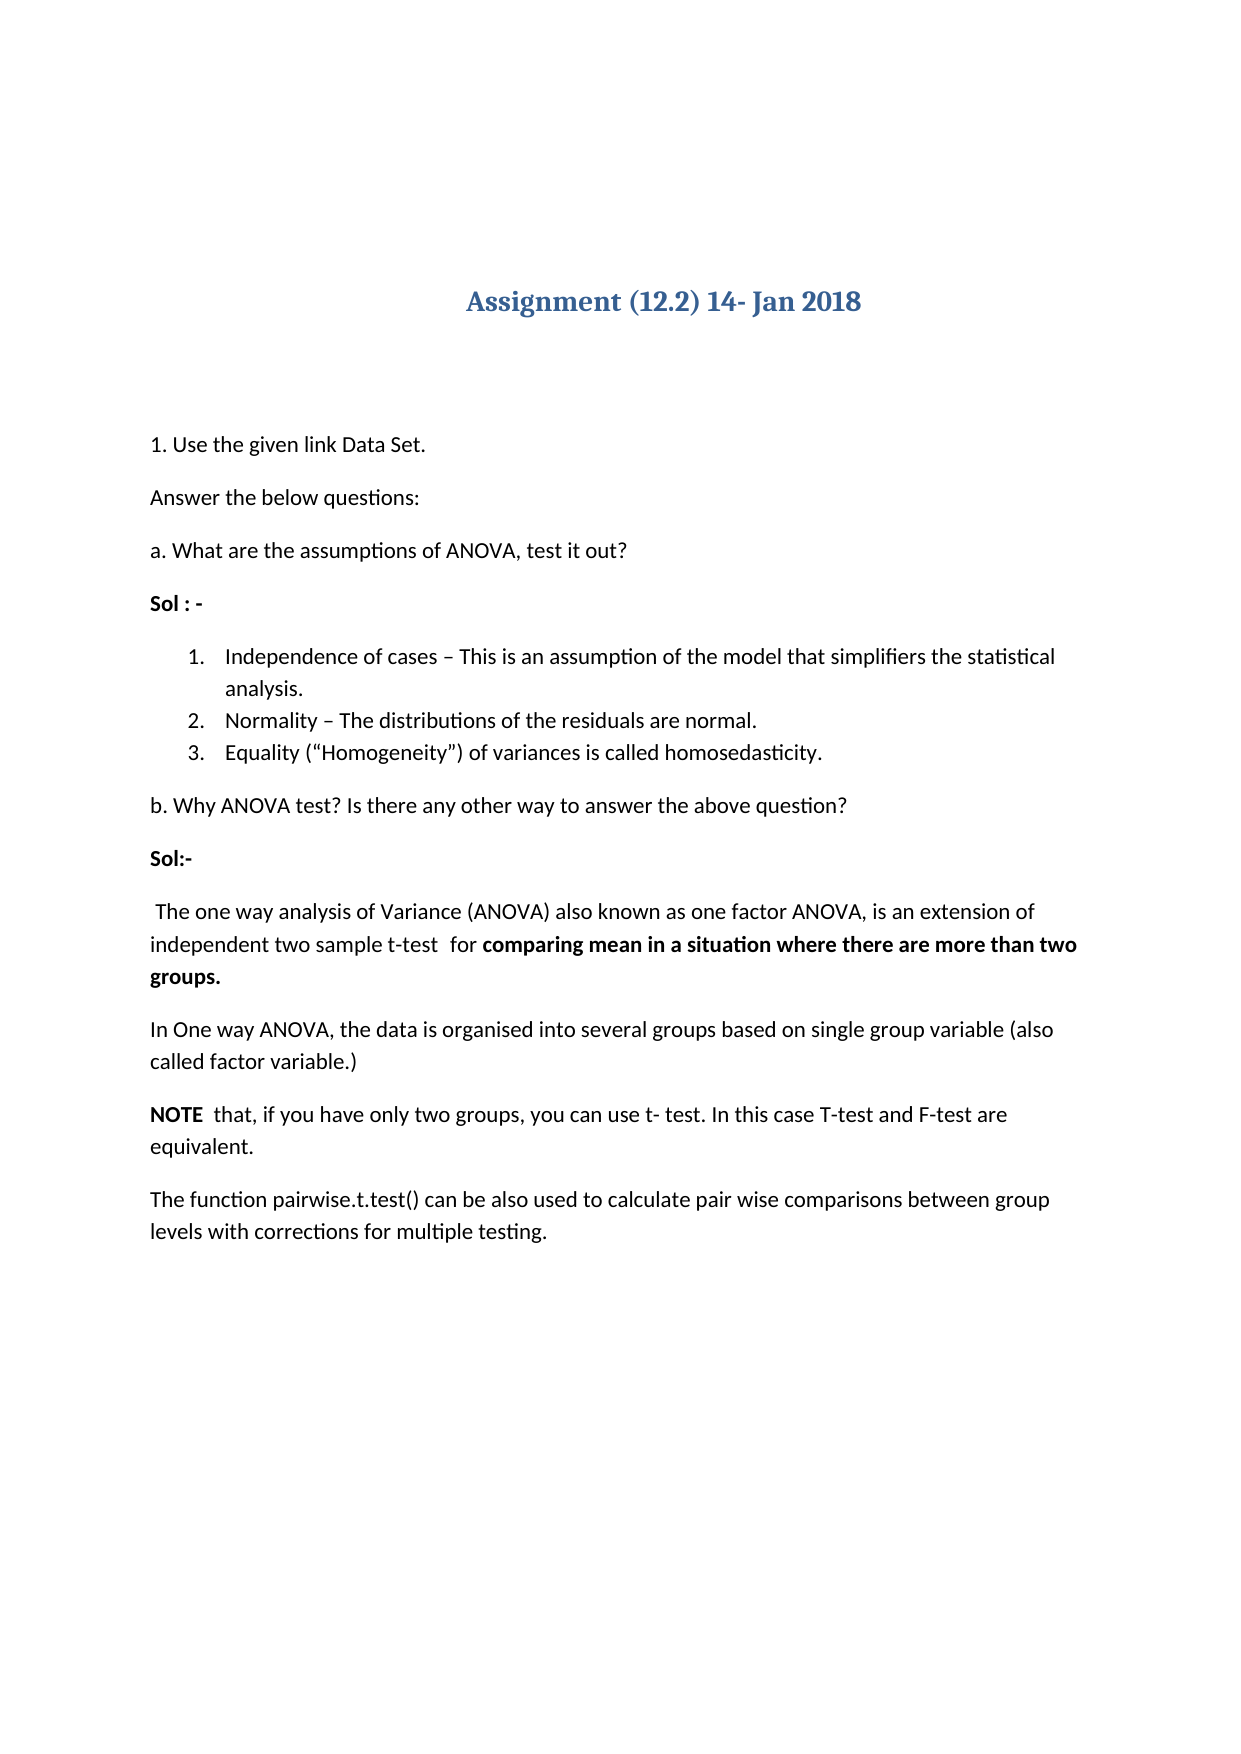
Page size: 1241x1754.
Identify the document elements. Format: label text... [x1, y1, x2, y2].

text b. Why ANOVA test? Is there any other way to answer the above question? [150, 791, 1090, 819]
text a. What are the assumptions of ANOVA, test it out? [150, 536, 1090, 564]
text The one way analysis of Variance (ANOVA) also known as one factor ANOVA, is an extension of independent two sample t-test for comparing mean in a situation where there are more than two groups. [150, 897, 1090, 990]
list Equality (“Homogeneity”) of variances is called homosedasticity. [187, 738, 1090, 766]
text In One way ANOVA, the data is organised into several groups based on single group variable (also called factor variable.) [150, 1015, 1090, 1075]
subtitle Assignment (12.2) 14- Jan 2018 [150, 285, 1090, 319]
list Independence of cases – This is an assumption of the model that simplifiers the statistical analysis. [187, 642, 1090, 702]
text The function pairwise.t.test() can be also used to calculate pair wise comparisons between group levels with corrections for multiple testing. [150, 1185, 1090, 1246]
list Normality – The distributions of the residuals are normal. [187, 706, 1090, 734]
text Answer the below questions: [150, 483, 1090, 511]
text Sol:- [150, 844, 1090, 872]
text NOTE that, if you have only two groups, you can use t- test. In this case T-test and F-test are equivalent. [150, 1100, 1090, 1160]
text 1. Use the given link Data Set. [150, 430, 1090, 458]
text Sol : - [150, 589, 1090, 617]
